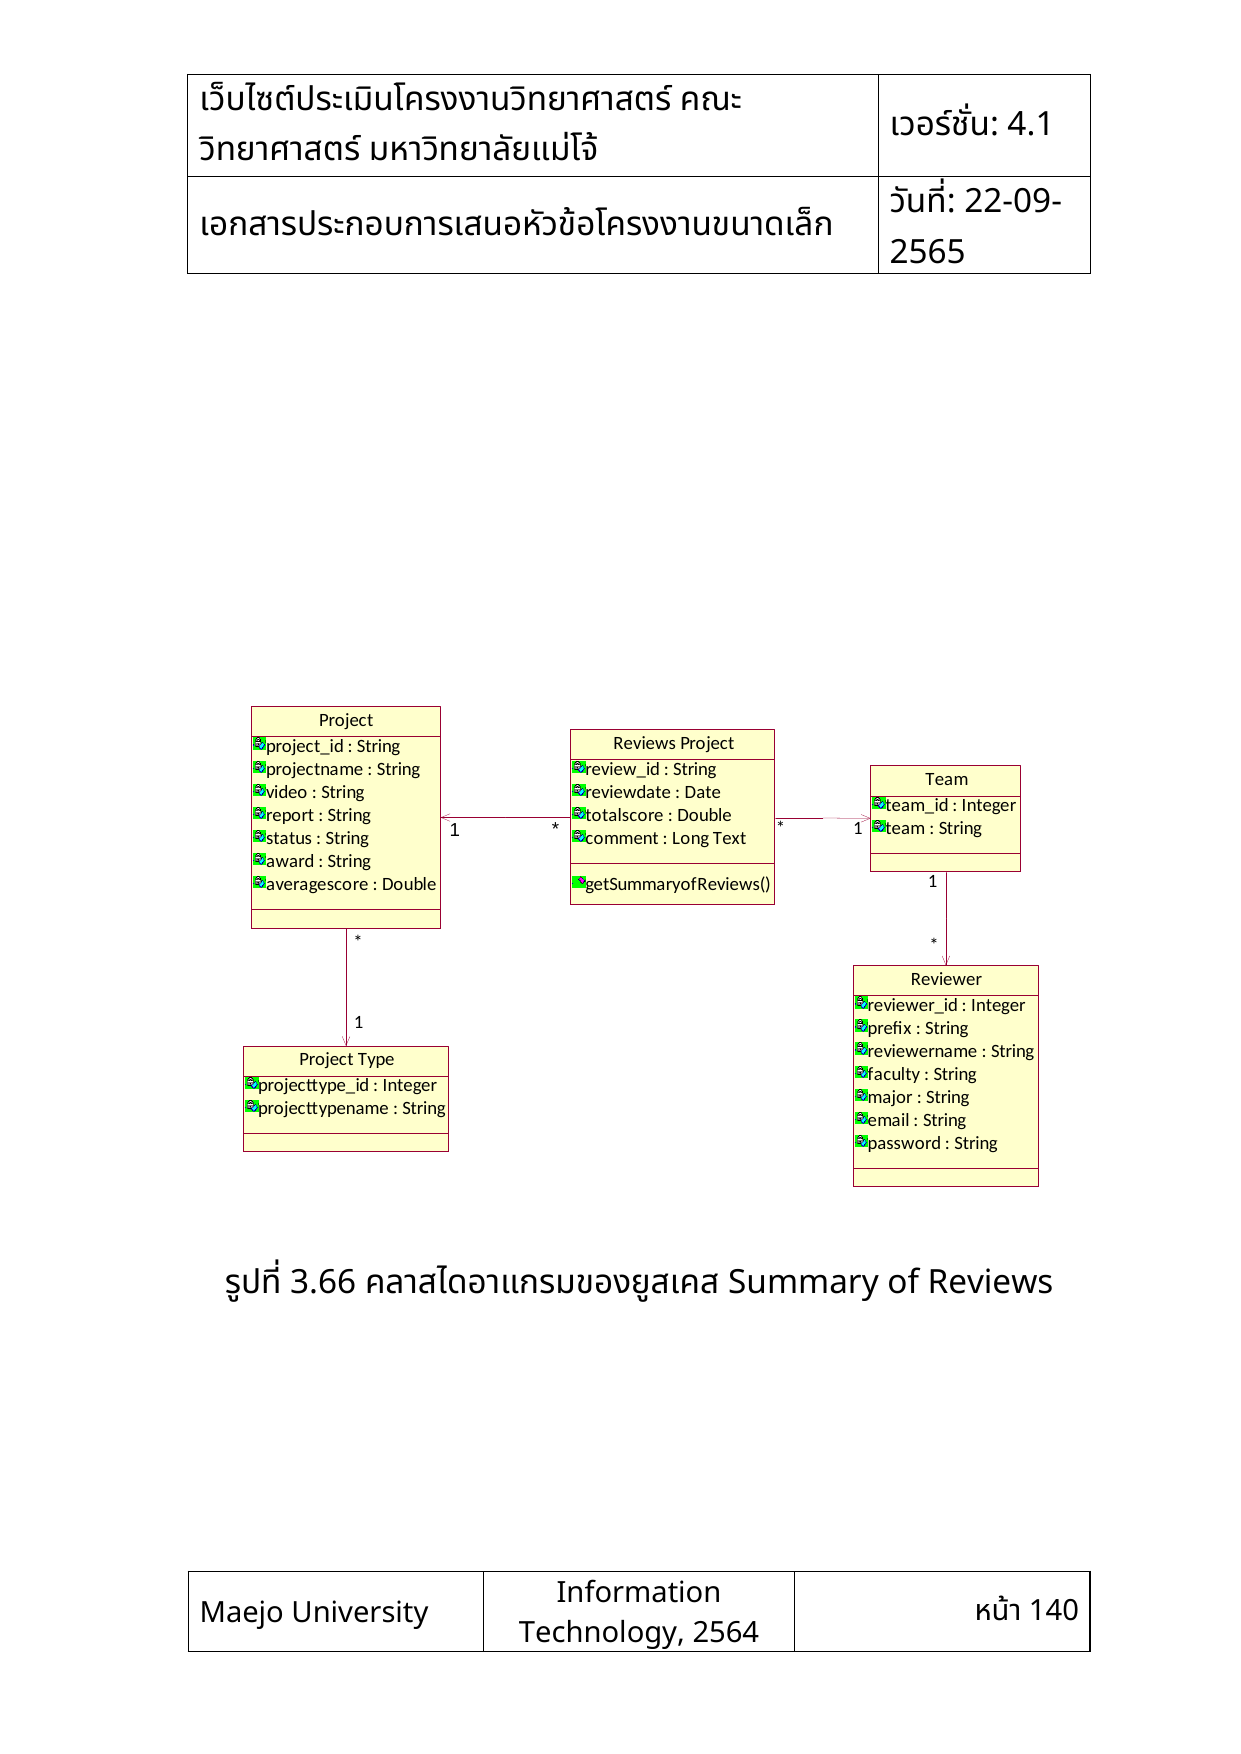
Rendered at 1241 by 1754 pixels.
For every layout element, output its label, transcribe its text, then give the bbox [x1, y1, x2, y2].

title รูปที่ 3.66 คลาสไดอาแกรมของยูสเคส Summary of Reviews [188, 1258, 1090, 1308]
